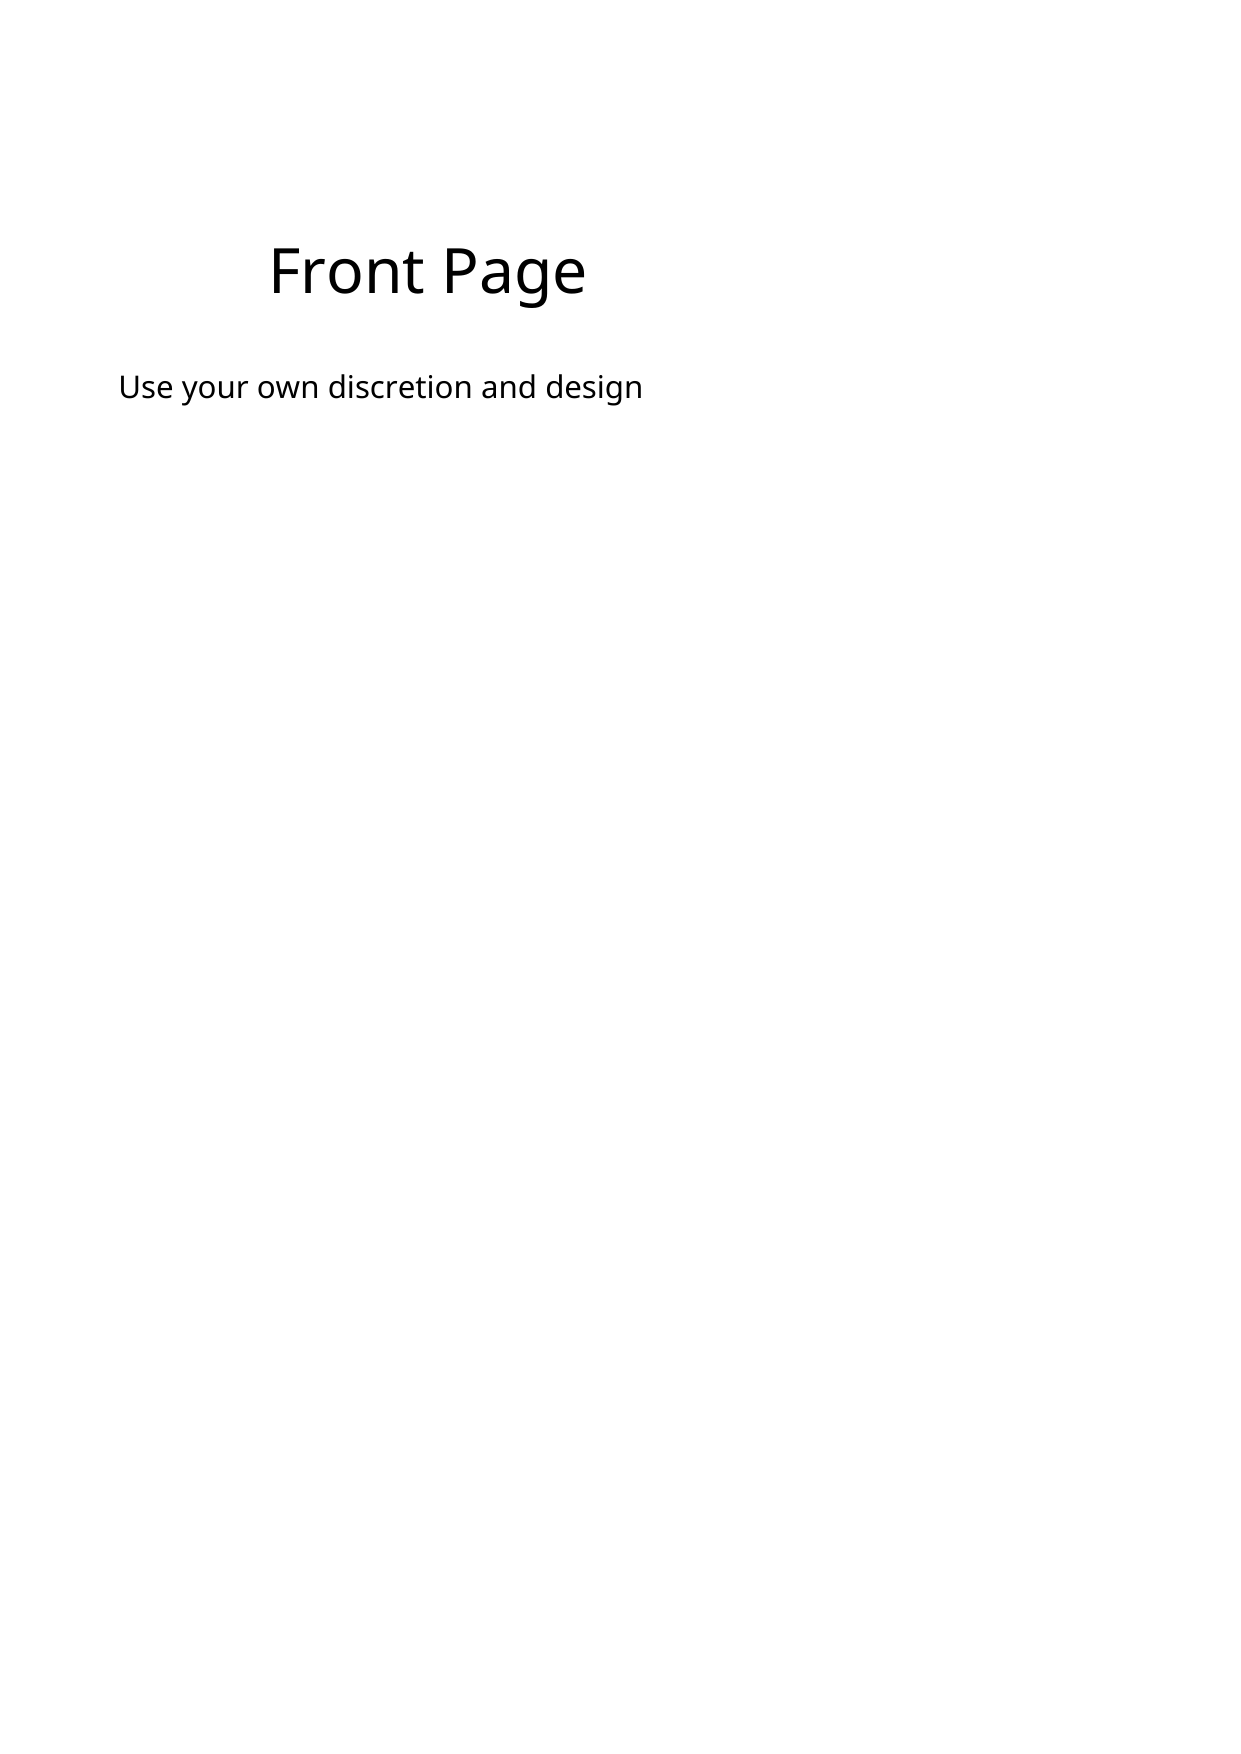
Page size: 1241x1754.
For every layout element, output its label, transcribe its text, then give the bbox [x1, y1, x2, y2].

text Front Page [118, 167, 1122, 312]
text Use your own discretion and design [118, 365, 1122, 407]
